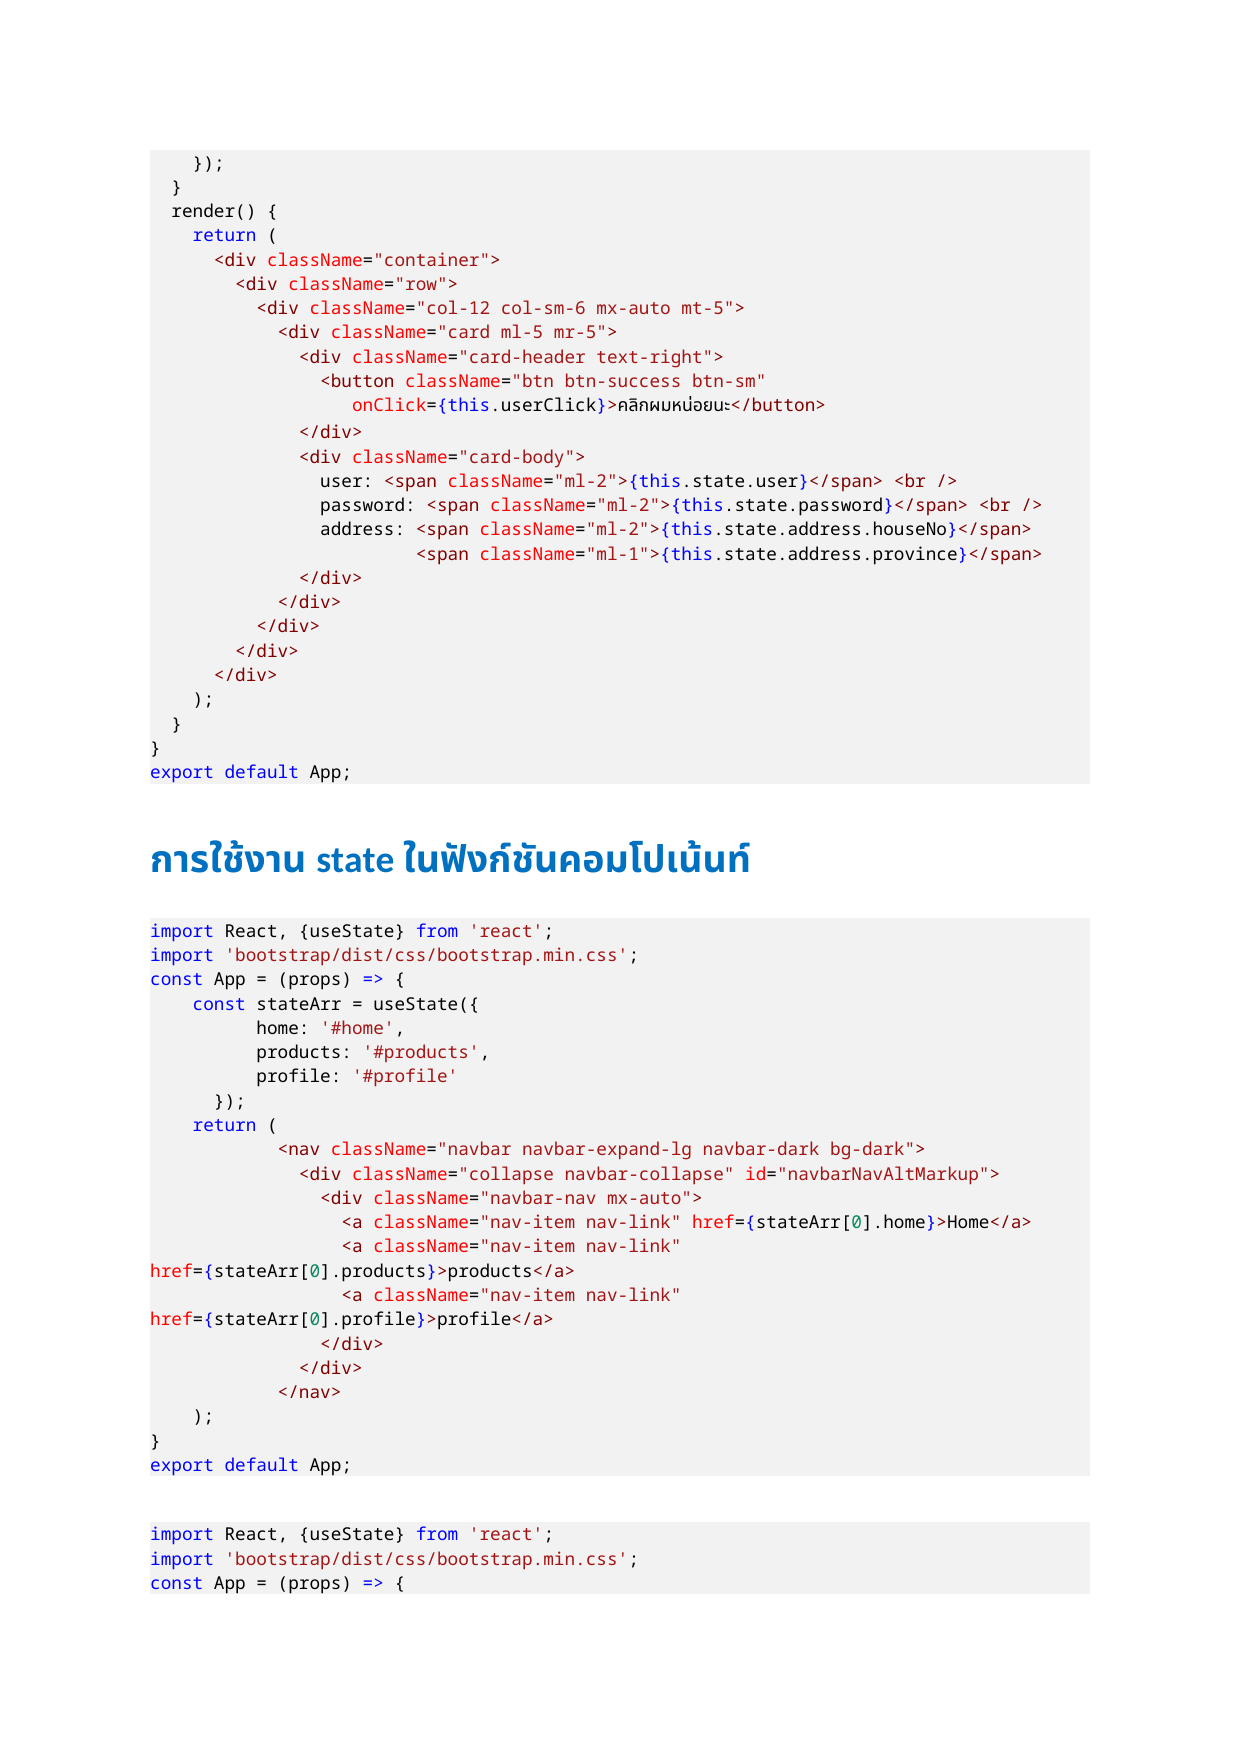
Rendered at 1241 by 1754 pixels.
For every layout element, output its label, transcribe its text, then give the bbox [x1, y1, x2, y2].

text <a className="nav-item nav-link" href={stateArr[0].products}>products</a> [150, 1234, 1090, 1282]
text products: '#products', [150, 1039, 1090, 1064]
text <nav className="navbar navbar-expand-lg navbar-dark bg-dark"> [150, 1137, 1090, 1161]
text </div> [150, 662, 1090, 687]
text <div className="collapse navbar-collapse" id="navbarNavAltMarkup"> [150, 1161, 1090, 1185]
text </div> [150, 420, 1090, 444]
text import 'bootstrap/dist/css/bootstrap.min.css'; [150, 942, 1090, 967]
text const stateArr = useState({ [150, 991, 1090, 1015]
text </nav> [150, 1379, 1090, 1404]
text </div> [150, 589, 1090, 614]
text <div className="container"> [150, 247, 1090, 271]
text const App = (props) => { [150, 967, 1090, 991]
text <div className="card-header text-right"> [150, 344, 1090, 368]
text <button className="btn btn-success btn-sm" [150, 368, 1090, 393]
text address: <span className="ml-2">{this.state.address.houseNo}</span> [150, 517, 1090, 541]
text ); [150, 1404, 1090, 1428]
text </div> [150, 1331, 1090, 1355]
text return ( [150, 1112, 1090, 1137]
text <span className="ml-1">{this.state.address.province}</span> [150, 541, 1090, 565]
text <div className="navbar-nav mx-auto"> [150, 1185, 1090, 1209]
text const App = (props) => { [150, 1570, 1090, 1594]
text export default App; [150, 759, 1090, 784]
text } [150, 711, 1090, 735]
text การใช้งาน state ในฟังก์ชันคอมโปเน้นท์ [150, 832, 1090, 889]
text <div className="col-12 col-sm-6 mx-auto mt-5"> [150, 296, 1090, 320]
text </div> [150, 614, 1090, 638]
text <div className="row"> [150, 271, 1090, 296]
text user: <span className="ml-2">{this.state.user}</span> <br /> [150, 468, 1090, 492]
text password: <span className="ml-2">{this.state.password}</span> <br /> [150, 492, 1090, 517]
text profile: '#profile' [150, 1064, 1090, 1088]
text <a className="nav-item nav-link" href={stateArr[0].home}>Home</a> [150, 1209, 1090, 1234]
text </div> [150, 565, 1090, 589]
text } [150, 174, 1090, 198]
text import React, {useState} from 'react'; [150, 918, 1090, 942]
text home: '#home', [150, 1015, 1090, 1039]
text } [150, 735, 1090, 759]
text </div> [150, 1355, 1090, 1379]
text export default App; [150, 1452, 1090, 1476]
text onClick={this.userClick}>คลิกผมหน่อยนะ</button> [150, 393, 1090, 420]
text <div className="card ml-5 mr-5"> [150, 320, 1090, 344]
text import 'bootstrap/dist/css/bootstrap.min.css'; [150, 1546, 1090, 1570]
text }); [150, 150, 1090, 174]
text return ( [150, 223, 1090, 247]
text } [150, 1428, 1090, 1452]
text }); [150, 1088, 1090, 1112]
text ); [150, 687, 1090, 711]
text </div> [150, 638, 1090, 662]
text <a className="nav-item nav-link" href={stateArr[0].profile}>profile</a> [150, 1282, 1090, 1331]
text <div className="card-body"> [150, 444, 1090, 468]
text render() { [150, 198, 1090, 223]
text import React, {useState} from 'react'; [150, 1522, 1090, 1546]
